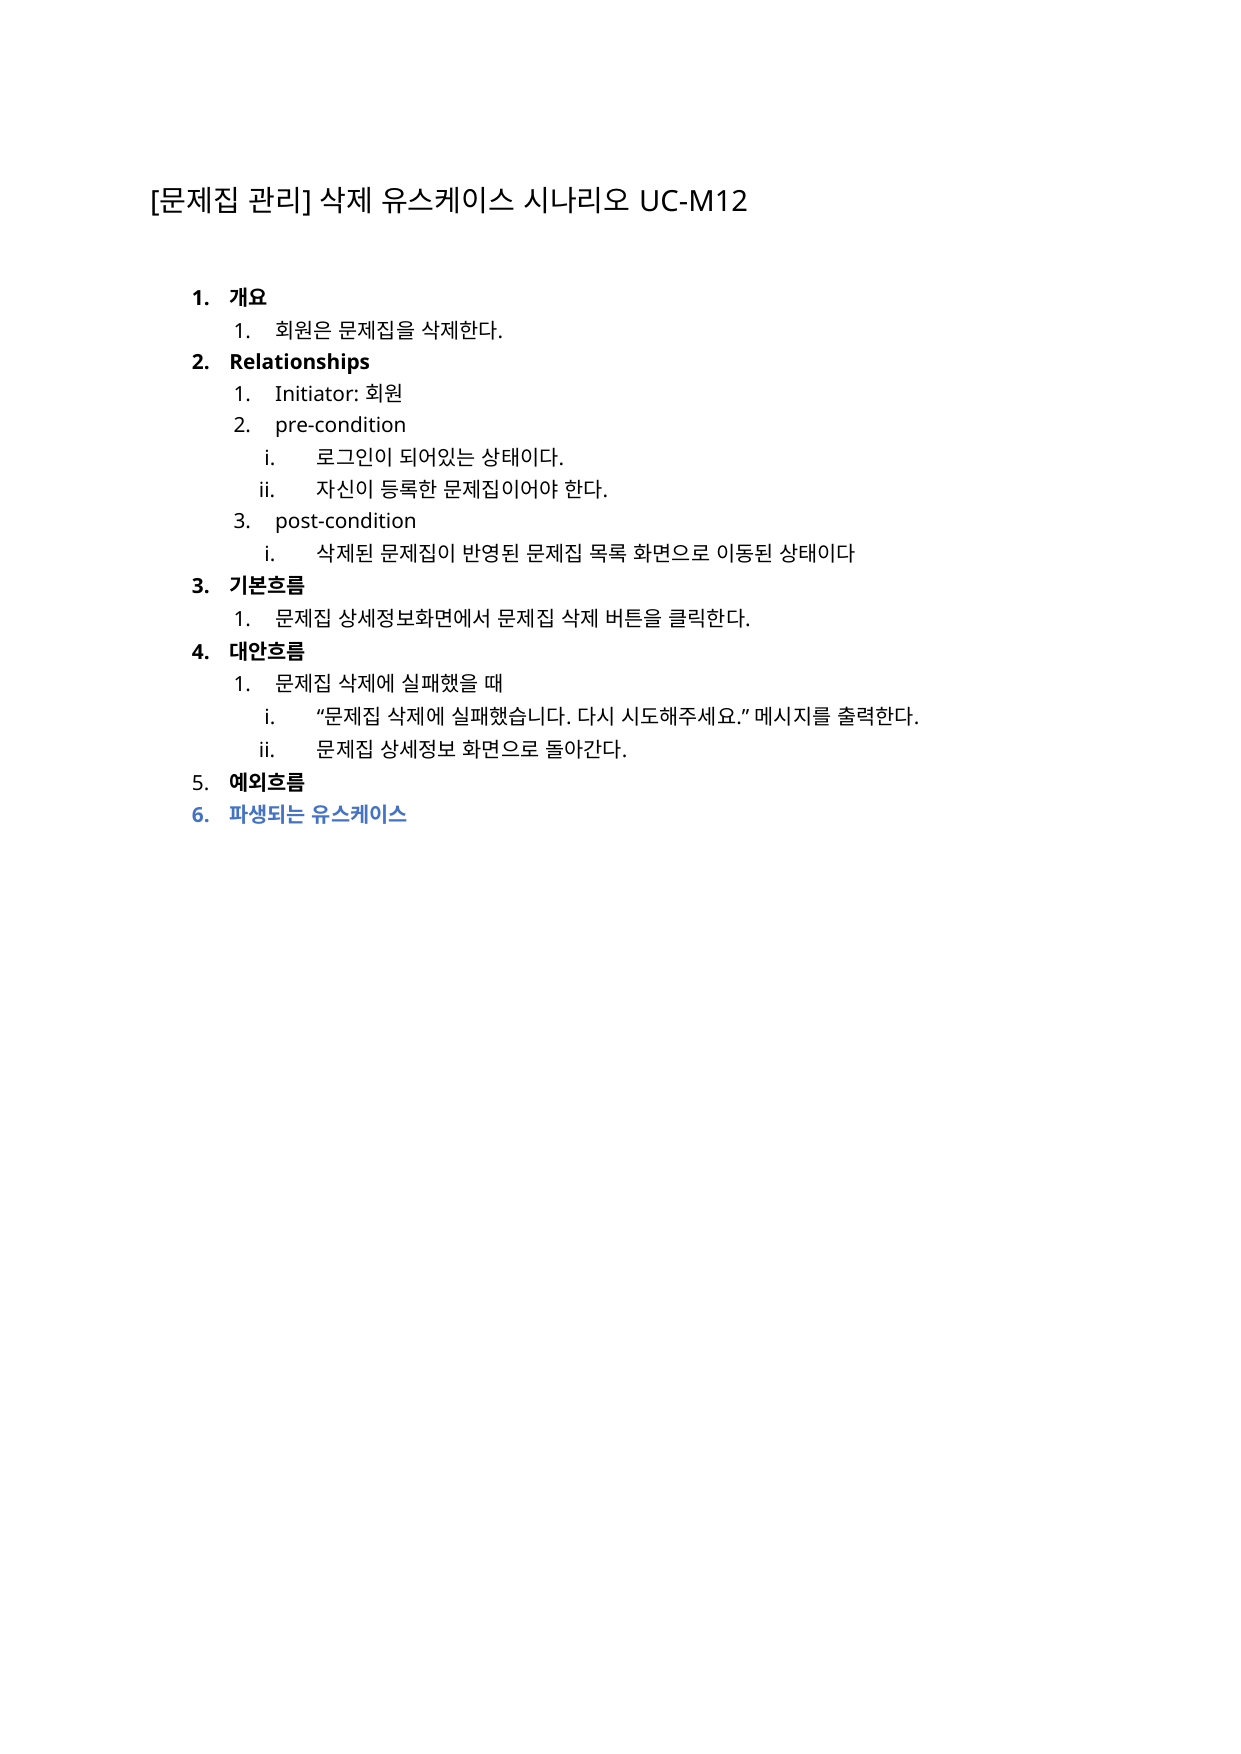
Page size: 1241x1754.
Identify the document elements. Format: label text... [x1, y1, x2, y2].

list pre-condition [233, 410, 1090, 438]
list 기본흐름 [192, 569, 1090, 600]
list 회원은 문제집을 삭제한다. [233, 314, 1090, 344]
list 파생되는 유스케이스 [192, 798, 1090, 829]
list 자신이 등록한 문제집이어야 한다. [275, 473, 1090, 504]
list Initiator: 회원 [233, 377, 1090, 408]
list 로그인이 되어있는 상태이다. [275, 441, 1090, 471]
list 대안흐름 [192, 635, 1090, 665]
list post-condition [233, 506, 1090, 534]
list 삭제된 문제집이 반영된 문제집 목록 화면으로 이동된 상태이다 [275, 537, 1090, 567]
list 문제집 삭제에 실패했을 때 [233, 668, 1090, 698]
subtitle [문제집 관리] 삭제 유스케이스 시나리오 UC-M12 [150, 177, 1090, 219]
list 문제집 상세정보 화면으로 돌아간다. [275, 733, 1090, 763]
list 문제집 상세정보화면에서 문제집 삭제 버튼을 클릭한다. [233, 602, 1090, 632]
list “문제집 삭제에 실패했습니다. 다시 시도해주세요.” 메시지를 출력한다. [275, 700, 1090, 731]
list Relationships [192, 347, 1090, 375]
list 예외흐름 [192, 766, 1090, 796]
list 개요 [192, 281, 1090, 312]
